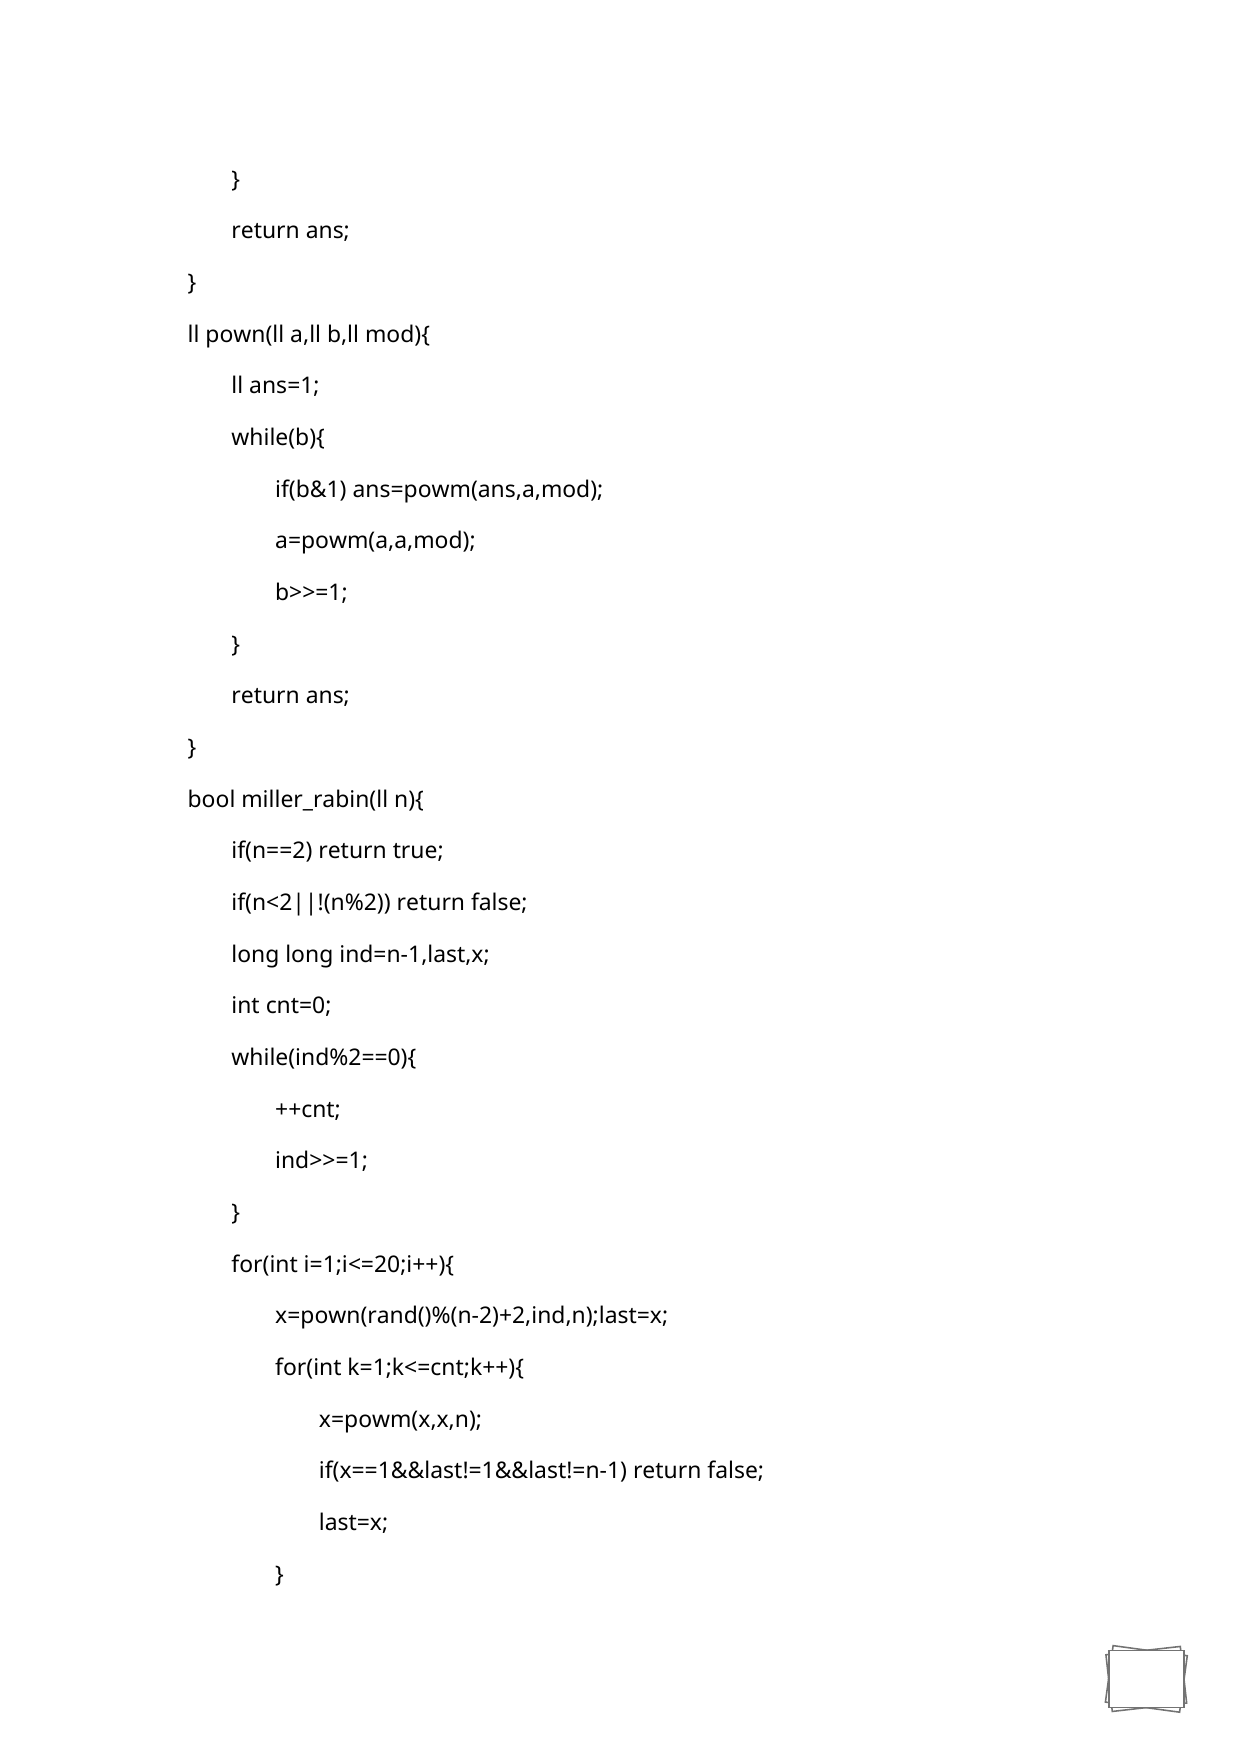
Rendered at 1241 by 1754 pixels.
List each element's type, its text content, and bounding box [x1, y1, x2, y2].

text } [187, 627, 1053, 659]
text } [187, 162, 1053, 194]
text for(int i=1;i<=20;i++){ [187, 1247, 1053, 1279]
text if(b&1) ans=powm(ans,a,mod); [187, 472, 1053, 504]
text x=pown(rand()%(n-2)+2,ind,n);last=x; [187, 1299, 1053, 1331]
text ll pown(ll a,ll b,ll mod){ [187, 317, 1053, 349]
text bool miller_rabin(ll n){ [187, 782, 1053, 814]
text } [187, 1195, 1053, 1228]
text ++cnt; [187, 1092, 1053, 1124]
text ind>>=1; [187, 1144, 1053, 1176]
text if(n==2) return true; [187, 834, 1053, 866]
text } [187, 265, 1053, 298]
text while(ind%2==0){ [187, 1040, 1053, 1073]
text ll ans=1; [187, 369, 1053, 401]
text int cnt=0; [187, 989, 1053, 1021]
text if(x==1&&last!=1&&last!=n-1) return false; [187, 1454, 1053, 1486]
text long long ind=n-1,last,x; [187, 937, 1053, 969]
text b>>=1; [187, 575, 1053, 608]
text } [187, 1557, 1053, 1589]
text last=x; [187, 1505, 1053, 1538]
text } [187, 730, 1053, 763]
text x=powm(x,x,n); [187, 1402, 1053, 1434]
text a=powm(a,a,mod); [187, 524, 1053, 556]
text for(int k=1;k<=cnt;k++){ [187, 1350, 1053, 1383]
text if(n<2||!(n%2)) return false; [187, 885, 1053, 918]
text while(b){ [187, 420, 1053, 453]
text return ans; [187, 679, 1053, 711]
text return ans; [187, 214, 1053, 246]
